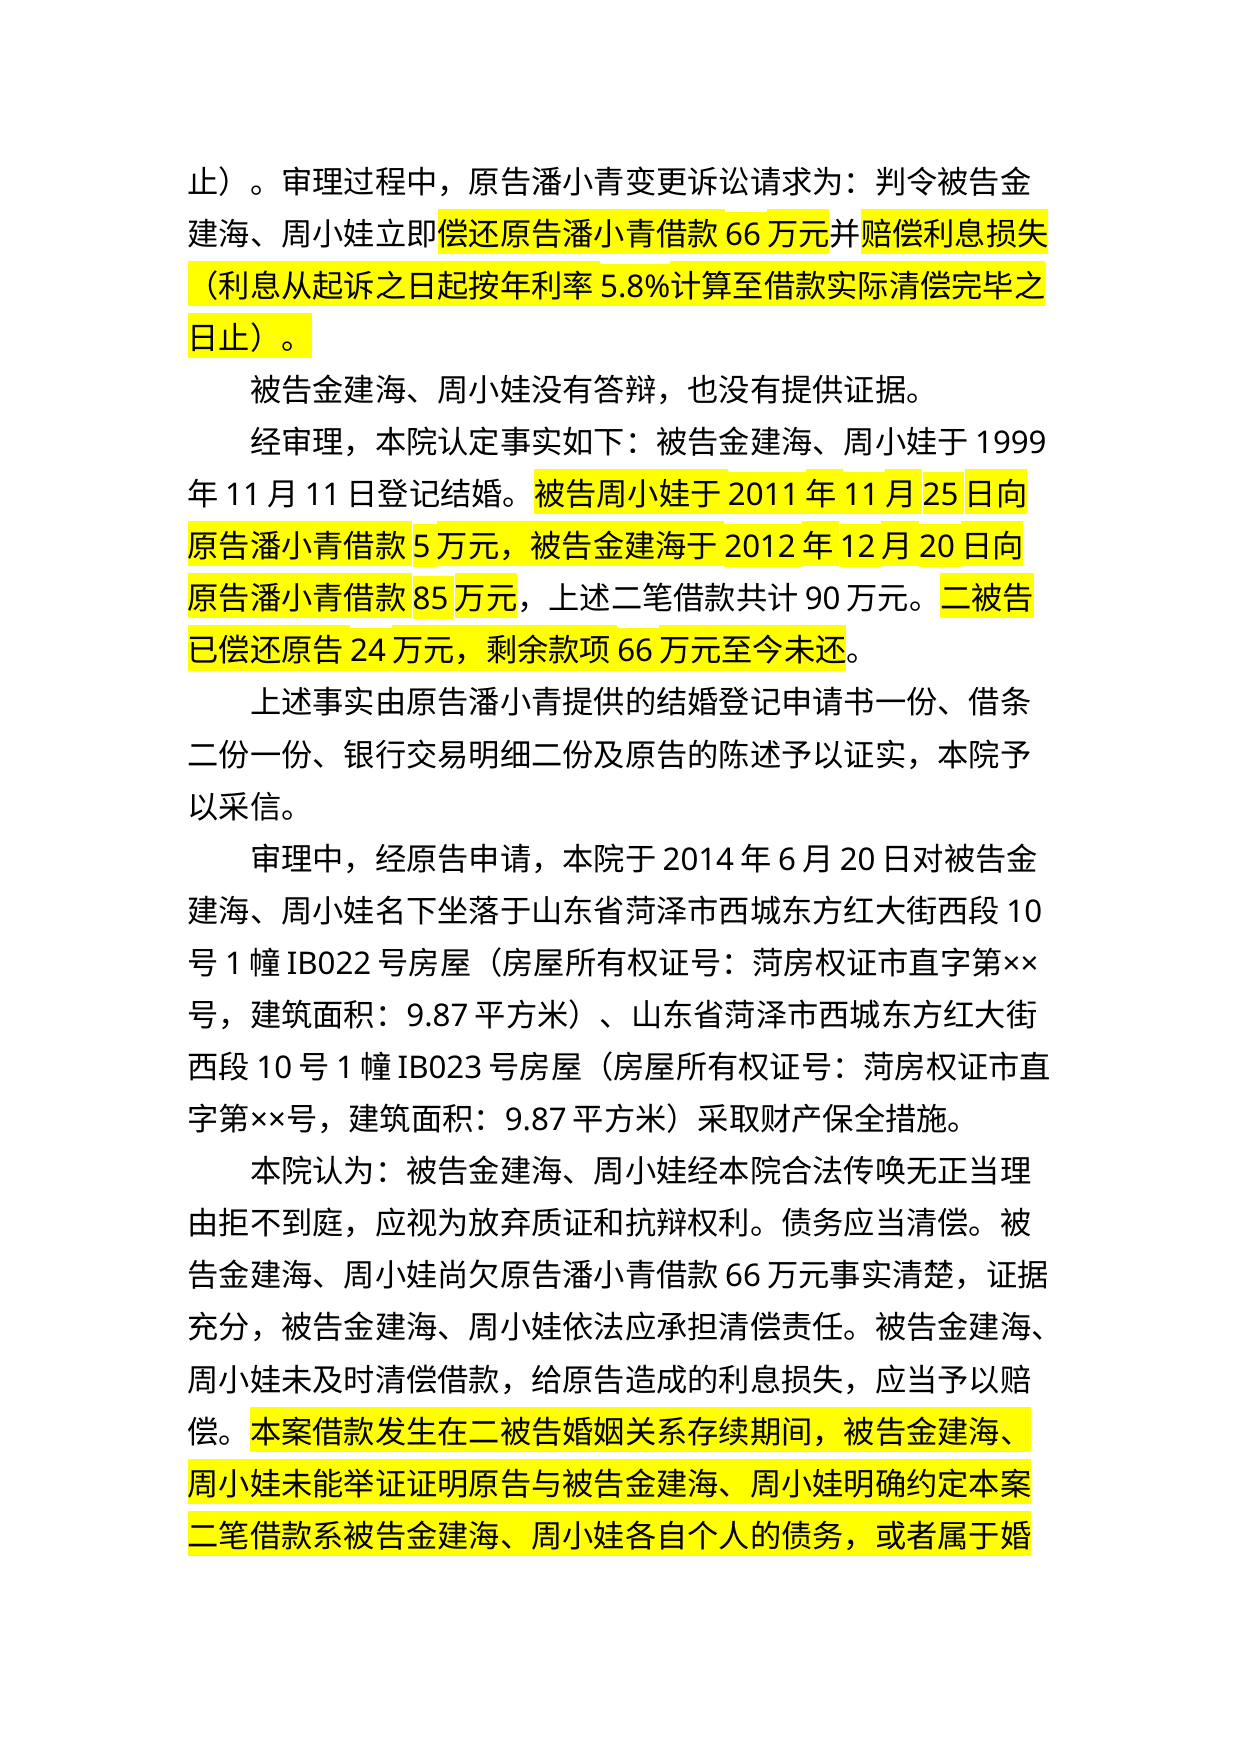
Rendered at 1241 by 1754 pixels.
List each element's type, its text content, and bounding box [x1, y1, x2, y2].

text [187, 1139, 1053, 1556]
text 审理中，经原告申请，本院于2014年6月20日对被告金建海、周小娃名下坐落于山东省菏泽市西城东方红大街西段10号1幢IB022号房屋（房屋所有权证号：菏房权证市直字第××号，建筑面积：9.87平方米）、山东省菏泽市西城东方红大街西段10号1幢IB023号房屋（房屋所有权证号：菏房权证市直字第××号，建筑面积：9.87平方米）采取财产保全措施。 [187, 827, 1053, 1139]
text 上述事实由原告潘小青提供的结婚登记申请书一份、借条二份一份、银行交易明细二份及原告的陈述予以证实，本院予以采信。 [187, 671, 1053, 827]
text 经审理，本院认定事实如下：被告金建海、周小娃于1999年11月11日登记结婚。被告周小娃于2011年11月25日向原告潘小青借款5万元，被告金建海于2012年12月20日向原告潘小青借款85万元，上述二笔借款共计90万元。二被告已偿还原告24万元，剩余款项66万元至今未还。 [187, 410, 1053, 671]
text 被告金建海、周小娃没有答辩，也没有提供证据。 [187, 358, 1053, 410]
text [187, 150, 1053, 358]
